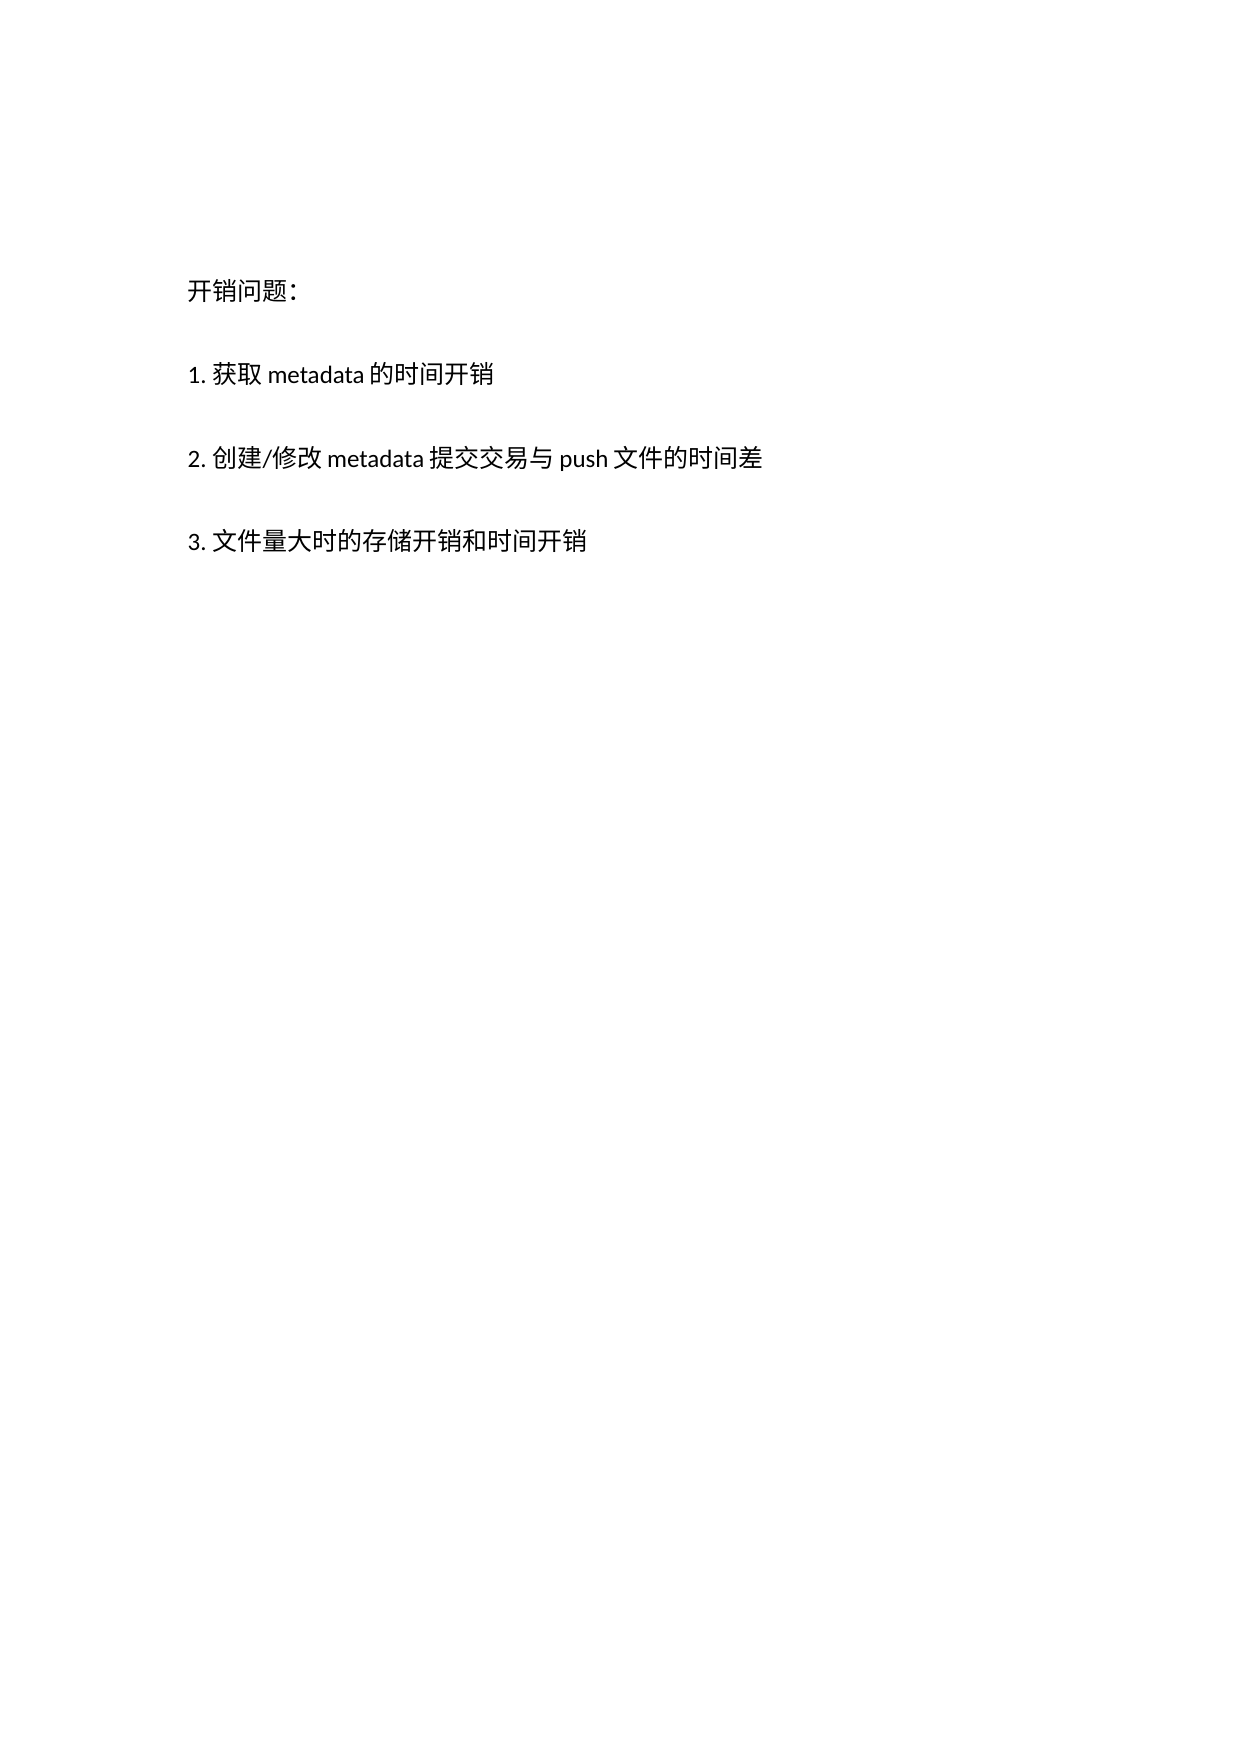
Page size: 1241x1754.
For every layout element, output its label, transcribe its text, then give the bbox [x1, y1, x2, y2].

text 1. 获取metadata的时间开销 [187, 341, 1053, 406]
text 3. 文件量大时的存储开销和时间开销 [187, 507, 1053, 572]
text 开销问题： [187, 257, 1053, 322]
text 2. 创建/修改metadata提交交易与push文件的时间差 [187, 424, 1053, 489]
